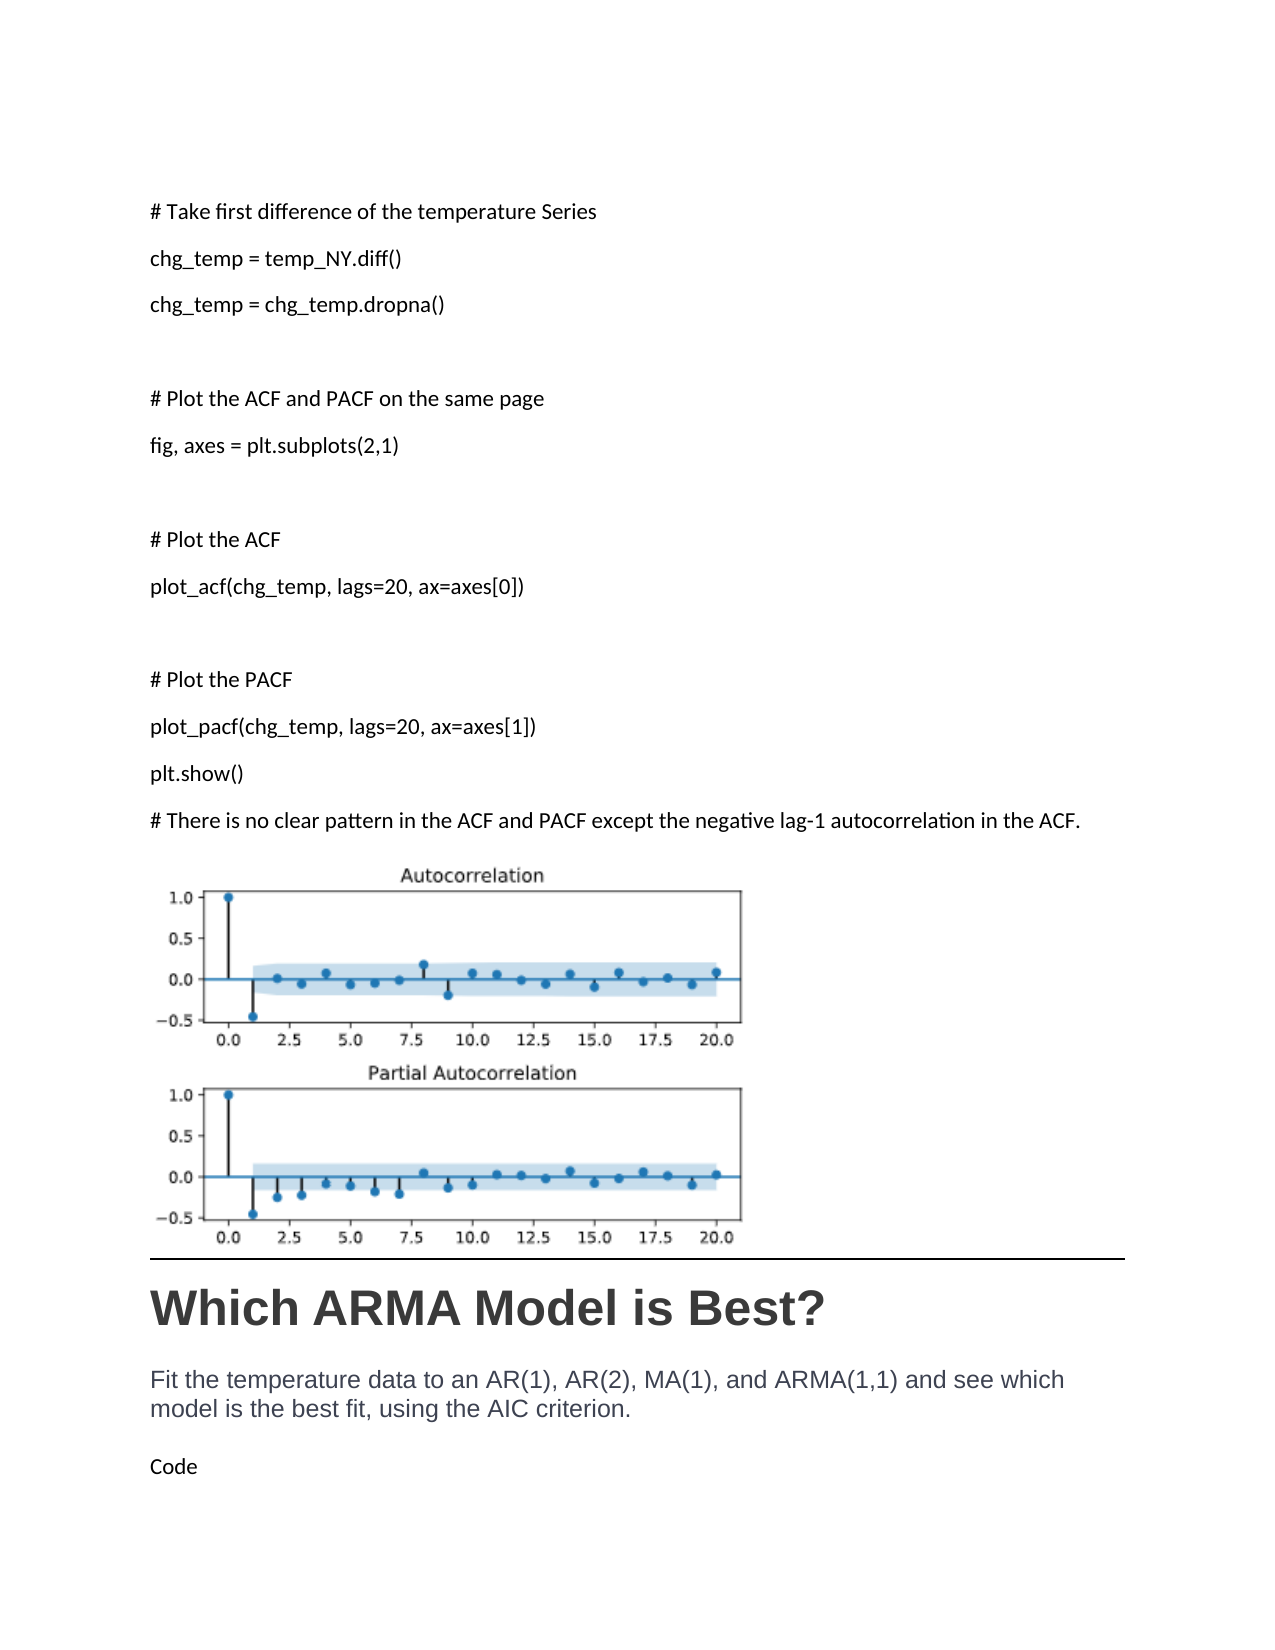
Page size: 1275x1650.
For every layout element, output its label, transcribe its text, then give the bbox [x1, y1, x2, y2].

text Code [150, 1452, 1125, 1480]
text # There is no clear pattern in the ACF and PACF except the negative lag-1 autocorrelation in the ACF. [150, 806, 1125, 834]
text # Plot the ACF [150, 525, 1125, 553]
text fig, axes = plt.subplots(2,1) [150, 431, 1125, 459]
text Fit the temperature data to an AR(1), AR(2), MA(1), and ARMA(1,1) and see which model is the best fit, using the AIC criterion. [150, 1365, 1125, 1423]
text # Plot the ACF and PACF on the same page [150, 384, 1125, 412]
text # Plot the PACF [150, 666, 1125, 694]
text plt.show() [150, 759, 1125, 787]
picture [150, 853, 754, 1257]
subtitle Which ARMA Model is Best? [150, 1279, 1125, 1336]
text plot_pacf(chg_temp, lags=20, ax=axes[1]) [150, 712, 1125, 741]
text chg_temp = temp_NY.diff() [150, 244, 1125, 272]
text plot_acf(chg_temp, lags=20, ax=axes[0]) [150, 572, 1125, 600]
text chg_temp = chg_temp.dropna() [150, 291, 1125, 319]
text # Take first difference of the temperature Series [150, 197, 1125, 225]
